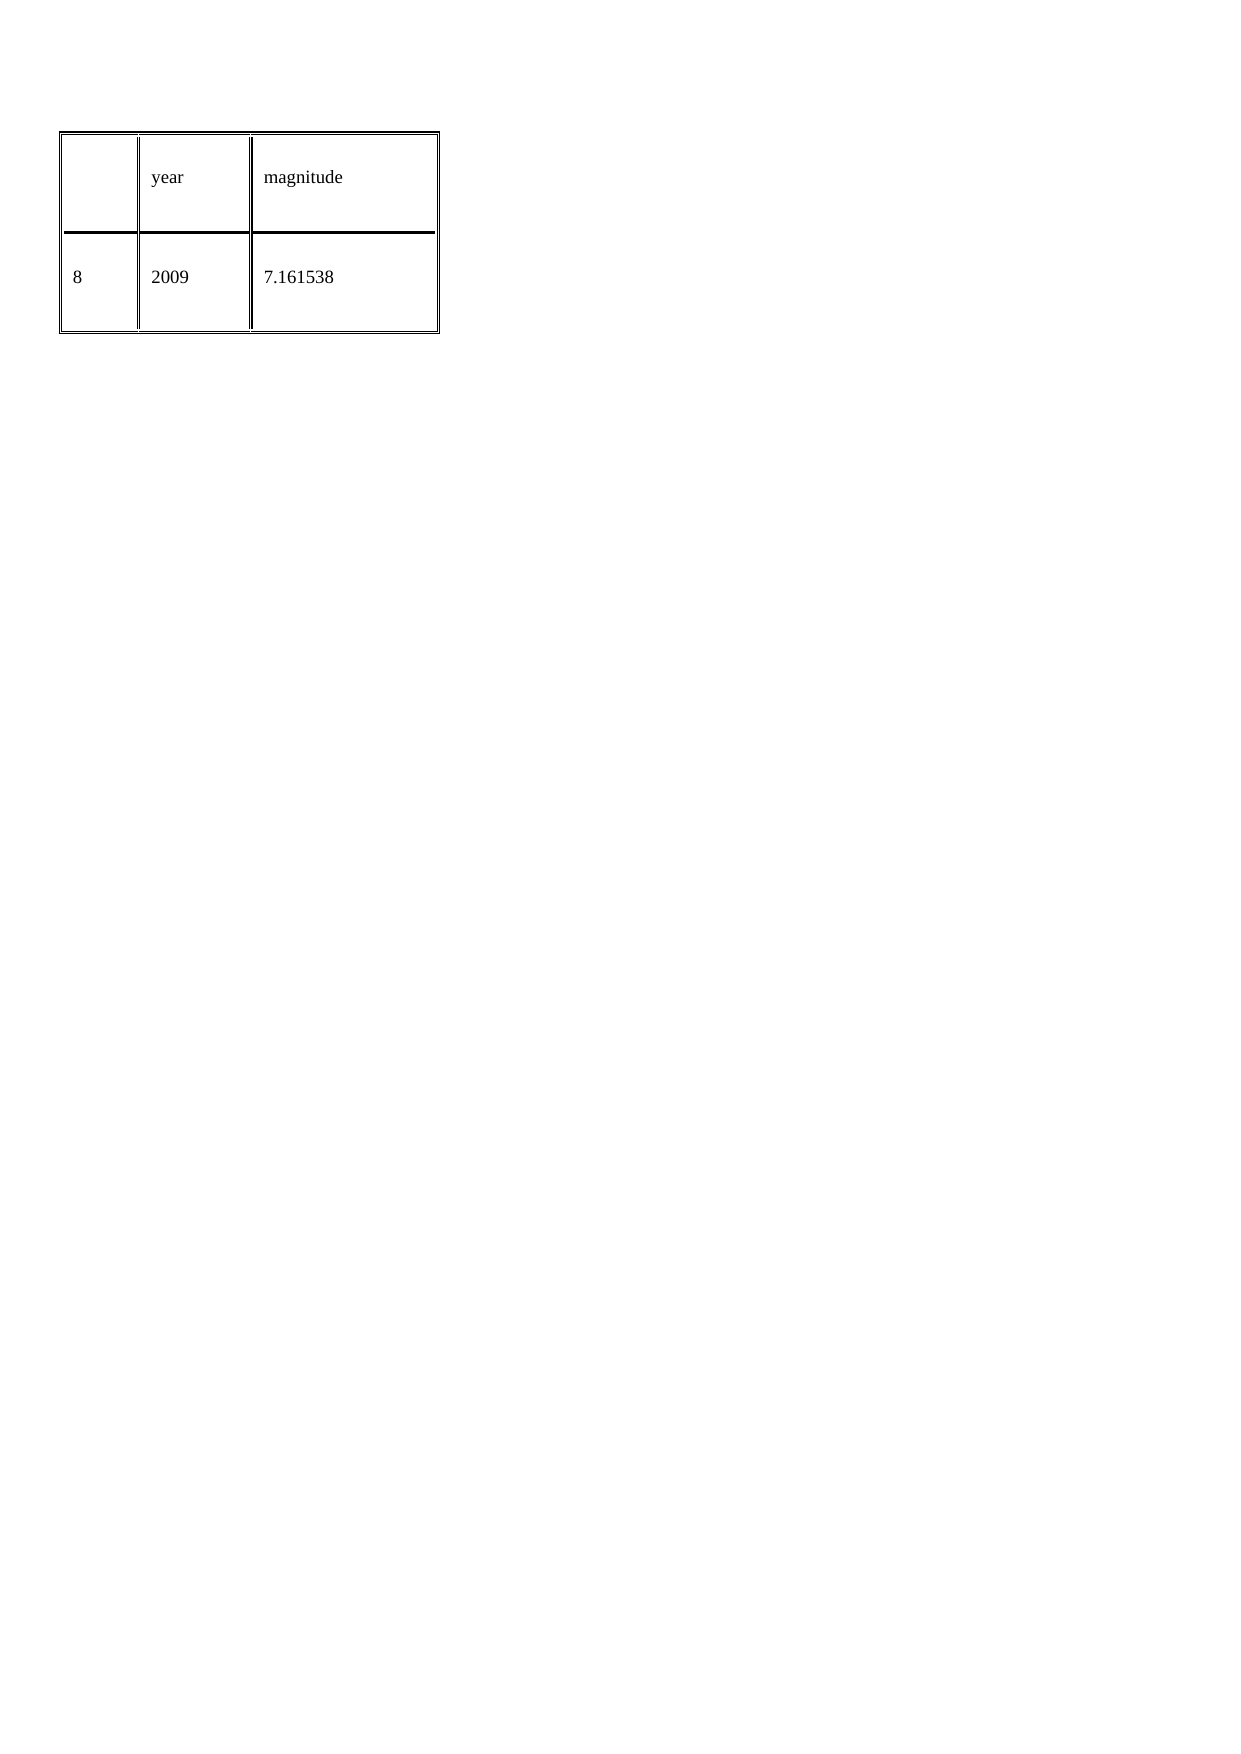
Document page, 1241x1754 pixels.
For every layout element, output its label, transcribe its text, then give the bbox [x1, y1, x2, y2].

table_header magnitude [251, 135, 437, 231]
table_cell 7.161538 [251, 231, 437, 331]
table_header year [139, 133, 251, 231]
table_cell 2009 [139, 231, 251, 331]
table_cell 8 [62, 231, 139, 331]
table_header [62, 135, 139, 231]
